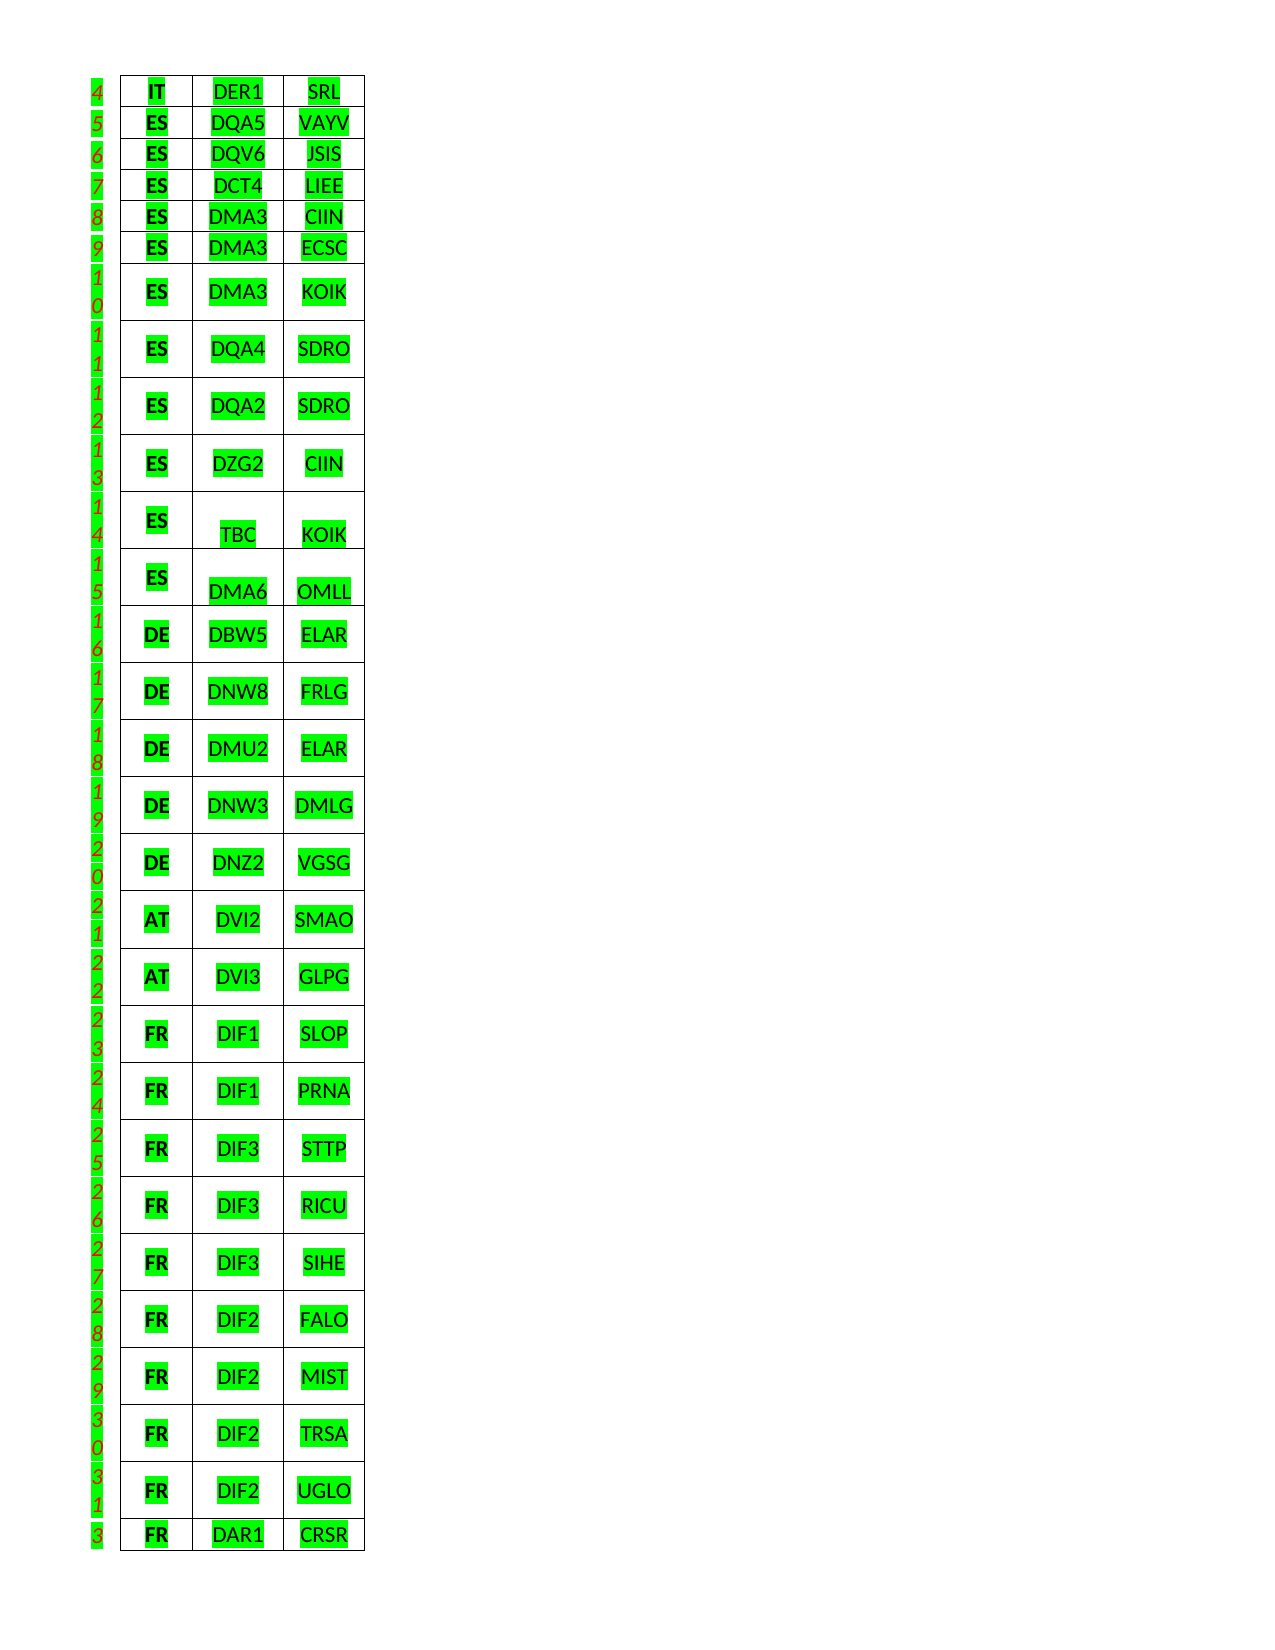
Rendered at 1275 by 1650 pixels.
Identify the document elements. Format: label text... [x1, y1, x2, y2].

table_cell 8 [75, 200, 120, 231]
table_cell 28 [75, 1290, 120, 1347]
table_cell DNZ2 [193, 834, 283, 890]
table_cell ES [121, 321, 192, 377]
table_cell ES [121, 435, 192, 491]
table_cell LIEE [284, 170, 364, 200]
table_cell CIIN [284, 435, 364, 491]
table_cell 6 [75, 138, 120, 169]
table_cell FR [121, 1291, 192, 1347]
table_cell ELAR [284, 606, 364, 662]
table_cell DIF2 [193, 1405, 283, 1461]
table_cell DIF2 [193, 1462, 283, 1518]
table_cell DMA3 [193, 264, 283, 319]
table_cell OMLL [284, 549, 364, 605]
table_cell AT [121, 891, 192, 947]
table_cell DE [121, 720, 192, 776]
table_cell ECSC [284, 232, 364, 262]
table_cell DQA5 [193, 107, 283, 137]
table_cell DMU2 [193, 720, 283, 776]
table_cell RICU [284, 1177, 364, 1233]
table_cell 12 [75, 377, 120, 434]
table_cell TRSA [284, 1405, 364, 1461]
table_cell ES [121, 378, 192, 434]
table_cell 31 [75, 1461, 120, 1518]
table_cell 22 [75, 948, 120, 1004]
table_cell JSIS [284, 139, 364, 169]
table_cell UGLO [284, 1462, 364, 1518]
table_cell VAYV [284, 107, 364, 137]
table_cell DIF3 [193, 1120, 283, 1176]
table_cell FR [121, 1519, 192, 1549]
table_cell DBW5 [193, 606, 283, 662]
table_cell 16 [75, 605, 120, 662]
table_cell 20 [75, 833, 120, 890]
table_cell ES [121, 201, 192, 231]
table_cell 21 [75, 890, 120, 947]
table_cell 7 [75, 169, 120, 200]
table_cell 13 [75, 434, 120, 491]
table_cell DZG2 [193, 435, 283, 491]
table_cell PRNA [284, 1063, 364, 1119]
table_cell DE [121, 663, 192, 719]
table_cell STTP [284, 1120, 364, 1176]
table_cell 11 [75, 320, 120, 377]
table_cell DVI3 [193, 949, 283, 1004]
table_cell ELAR [284, 720, 364, 776]
table_cell ES [121, 492, 192, 548]
table_cell DIF2 [193, 1291, 283, 1347]
table_cell DE [121, 606, 192, 662]
table_cell DCT4 [193, 170, 283, 200]
table_cell DIF3 [193, 1177, 283, 1233]
table_cell DAR1 [193, 1519, 283, 1549]
table_cell 30 [75, 1404, 120, 1461]
table_cell ES [121, 139, 192, 169]
table_cell DER1 [193, 76, 283, 106]
table_cell 15 [75, 548, 120, 605]
table_cell FR [121, 1405, 192, 1461]
table_cell CIIN [284, 201, 364, 231]
table_cell MIST [284, 1348, 364, 1404]
table_cell DMA3 [193, 232, 283, 262]
table_cell ES [121, 232, 192, 262]
table_cell GLPG [284, 949, 364, 1004]
table_cell ES [121, 264, 192, 319]
table_cell ES [121, 170, 192, 200]
table_cell SIHE [284, 1234, 364, 1290]
table_cell ES [121, 549, 192, 605]
table_cell DMA6 [193, 549, 283, 605]
table_cell DQV6 [193, 139, 283, 169]
table_cell ES [121, 107, 192, 137]
table_cell DIF2 [193, 1348, 283, 1404]
table_cell TBC [193, 492, 283, 548]
table_cell 25 [75, 1119, 120, 1176]
table_cell 17 [75, 662, 120, 719]
table_cell 10 [75, 263, 120, 319]
table_cell DIF1 [193, 1063, 283, 1119]
table_cell FALO [284, 1291, 364, 1347]
table_cell VGSG [284, 834, 364, 890]
table_cell SMAO [284, 891, 364, 947]
table_cell 4 [75, 75, 120, 106]
table_cell 29 [75, 1347, 120, 1404]
table_cell 18 [75, 719, 120, 776]
table_cell 27 [75, 1233, 120, 1290]
table_cell CRSR [284, 1519, 364, 1549]
table_cell DIF3 [193, 1234, 283, 1290]
table_cell 9 [75, 231, 120, 262]
table_cell KOIK [284, 264, 364, 319]
table_cell FR [121, 1462, 192, 1518]
table_cell 14 [75, 491, 120, 548]
table_cell DMLG [284, 777, 364, 833]
table_cell SLOP [284, 1006, 364, 1062]
table_cell SDRO [284, 378, 364, 434]
table_cell DQA2 [193, 378, 283, 434]
table_cell 24 [75, 1062, 120, 1119]
table_cell DIF1 [193, 1006, 283, 1062]
table_cell DE [121, 834, 192, 890]
table_cell DNW3 [193, 777, 283, 833]
table_cell 19 [75, 776, 120, 833]
table_cell FR [121, 1234, 192, 1290]
table_cell FR [121, 1348, 192, 1404]
table_cell DMA3 [193, 201, 283, 231]
table_cell KOIK [284, 492, 364, 548]
table_cell IT [121, 76, 192, 106]
table_cell DE [121, 777, 192, 833]
table_cell DNW8 [193, 663, 283, 719]
table_cell FRLG [284, 663, 364, 719]
table_cell DVI2 [193, 891, 283, 947]
table_cell AT [121, 949, 192, 1004]
table_cell SDRO [284, 321, 364, 377]
table_cell 5 [75, 106, 120, 137]
table_cell 23 [75, 1005, 120, 1062]
table_cell FR [121, 1120, 192, 1176]
table_cell DQA4 [193, 321, 283, 377]
table_cell FR [121, 1006, 192, 1062]
table_cell SRL [284, 76, 364, 106]
table_cell 26 [75, 1176, 120, 1233]
table_cell FR [121, 1177, 192, 1233]
table_cell FR [121, 1063, 192, 1119]
table_cell 32 [75, 1518, 120, 1549]
